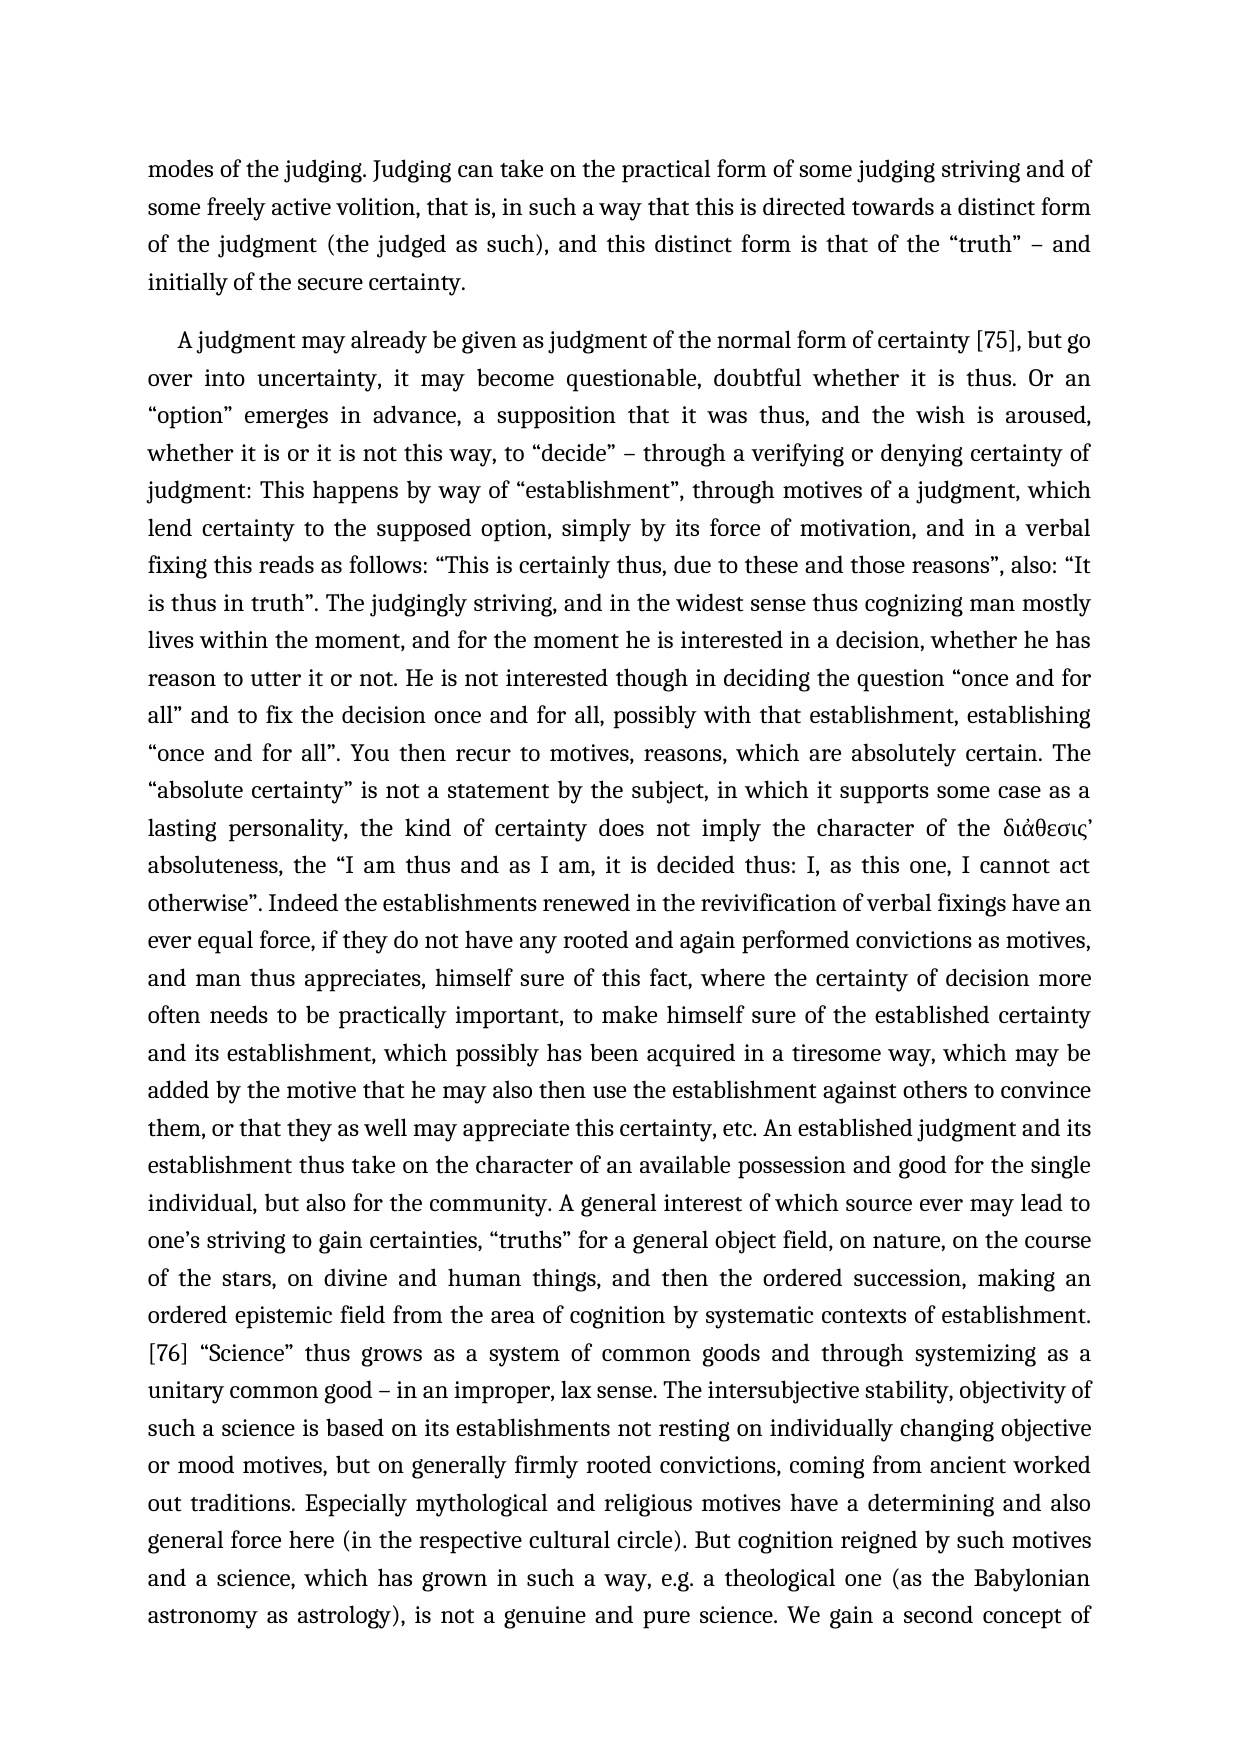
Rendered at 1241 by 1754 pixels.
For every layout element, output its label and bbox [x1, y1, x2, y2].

text [148, 318, 1093, 1631]
text [148, 148, 1093, 298]
